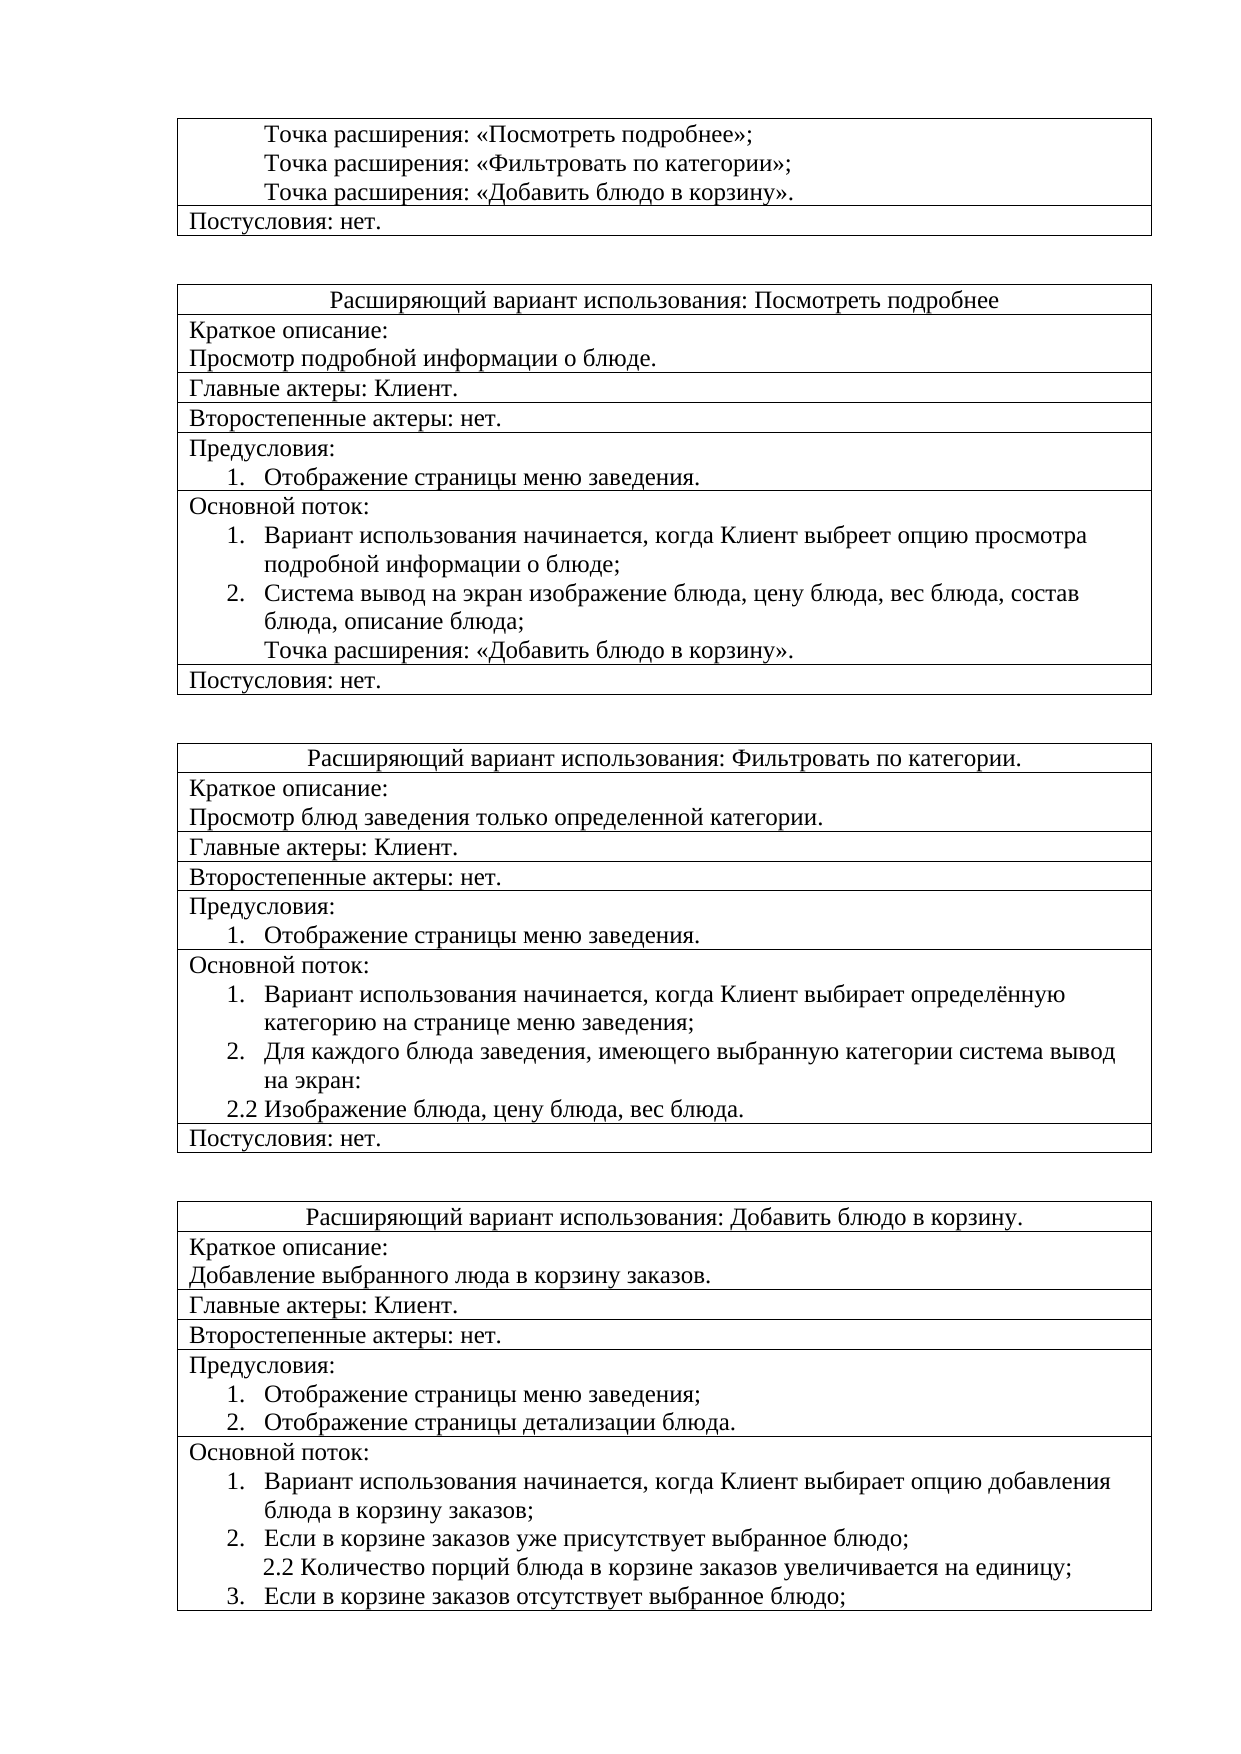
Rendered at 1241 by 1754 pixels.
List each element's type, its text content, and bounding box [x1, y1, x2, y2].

table_cell Главные актеры: Клиент. [178, 1290, 1151, 1319]
table_cell Второстепенные актеры: нет. [178, 862, 1151, 890]
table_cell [178, 1437, 1151, 1610]
table_header Расширяющий вариант использования: Добавить блюдо в корзину. [178, 1202, 1151, 1231]
table_cell Предусловия: Отображение страницы меню заведения. [178, 891, 1151, 949]
table_cell Основной поток: Вариант использования начинается, когда Клиент выбреет опцию просмотра подробной информации о блюде; Система вывод на экран изображение блюда, цену блюда, вес блюда, состав блюда, описание блюда; Точка расширения: «Добавить блюдо в корзину». [178, 491, 1151, 664]
table_header Расширяющий вариант использования: Фильтровать по категории. [178, 744, 1151, 772]
table_cell Предусловия: Отображение страницы меню заведения. [178, 433, 1151, 490]
table_header Расширяющий вариант использования: Посмотреть подробнее [178, 285, 1151, 314]
table_cell Главные актеры: Клиент. [178, 832, 1151, 861]
table_cell Главные актеры: Клиент. [178, 373, 1151, 402]
table_cell Второстепенные актеры: нет. [178, 1320, 1151, 1349]
table_cell Второстепенные актеры: нет. [178, 403, 1151, 432]
table_cell Постусловия: нет. [178, 206, 1151, 235]
table_cell Краткое описание: Просмотр подробной информации о блюде. [178, 315, 1151, 372]
table_cell Предусловия: Отображение страницы меню заведения; Отображение страницы детализации блюда. [178, 1350, 1151, 1436]
table_cell Краткое описание: Просмотр блюд заведения только определенной категории. [178, 773, 1151, 831]
table_cell Краткое описание: Добавление выбранного люда в корзину заказов. [178, 1232, 1151, 1289]
table_cell Основной поток: Вариант использования начинается, когда Клиент выбирает определённую категорию на странице меню заведения; Для каждого блюда заведения, имеющего выбранную категории система вывод на экран: Изображение блюда, цену блюда, вес блюда. [178, 950, 1151, 1122]
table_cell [178, 119, 1151, 205]
table_cell Постусловия: нет. [178, 665, 1151, 694]
table_cell Постусловия: нет. [178, 1124, 1151, 1152]
